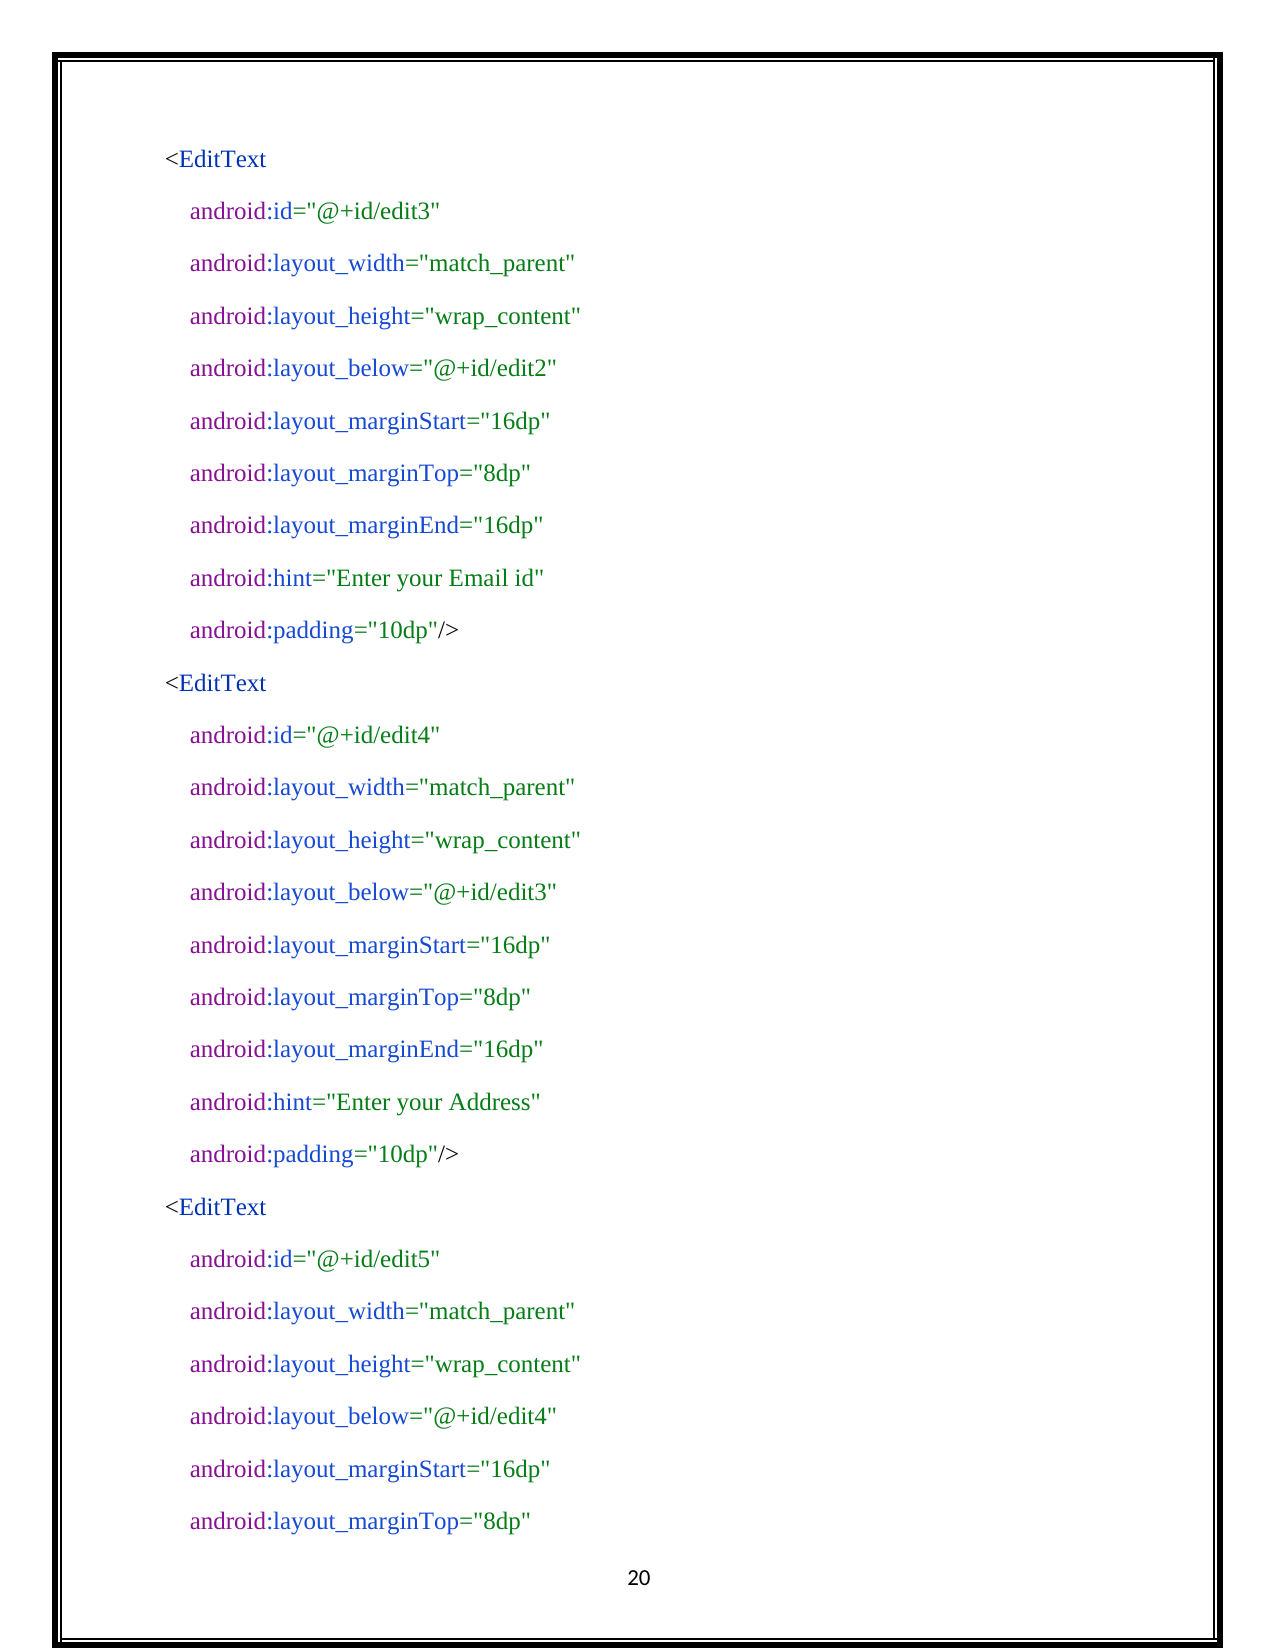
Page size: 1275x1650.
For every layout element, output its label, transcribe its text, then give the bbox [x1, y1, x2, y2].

text android:layout_marginStart="16dp" [139, 1454, 1137, 1506]
text <EditText [139, 668, 1137, 720]
text android:layout_height="wrap_content" [139, 1349, 1137, 1401]
text android:id="@+id/edit4" [139, 720, 1137, 772]
text android:layout_height="wrap_content" [139, 825, 1137, 877]
text android:layout_marginTop="8dp" [139, 982, 1137, 1034]
text android:hint="Enter your Email id" [139, 563, 1137, 615]
text android:layout_height="wrap_content" [139, 301, 1137, 353]
text android:layout_width="match_parent" [139, 248, 1137, 301]
text android:layout_marginEnd="16dp" [139, 1034, 1137, 1087]
text android:layout_marginEnd="16dp" [139, 511, 1137, 563]
text android:layout_marginTop="8dp" [139, 1506, 1137, 1558]
text android:id="@+id/edit3" [139, 196, 1137, 248]
text android:layout_marginTop="8dp" [139, 458, 1137, 511]
text android:layout_below="@+id/edit2" [139, 353, 1137, 406]
text android:layout_below="@+id/edit3" [139, 877, 1137, 930]
text android:layout_width="match_parent" [139, 1296, 1137, 1349]
text android:padding="10dp"/> [139, 615, 1137, 668]
text android:layout_below="@+id/edit4" [139, 1401, 1137, 1454]
text <EditText [139, 144, 1137, 196]
text android:layout_marginStart="16dp" [139, 406, 1137, 458]
text android:layout_marginStart="16dp" [139, 930, 1137, 982]
text android:padding="10dp"/> [139, 1139, 1137, 1192]
text android:id="@+id/edit5" [139, 1244, 1137, 1296]
text <EditText [139, 1192, 1137, 1244]
text android:hint="Enter your Address" [139, 1087, 1137, 1139]
text android:layout_width="match_parent" [139, 772, 1137, 825]
